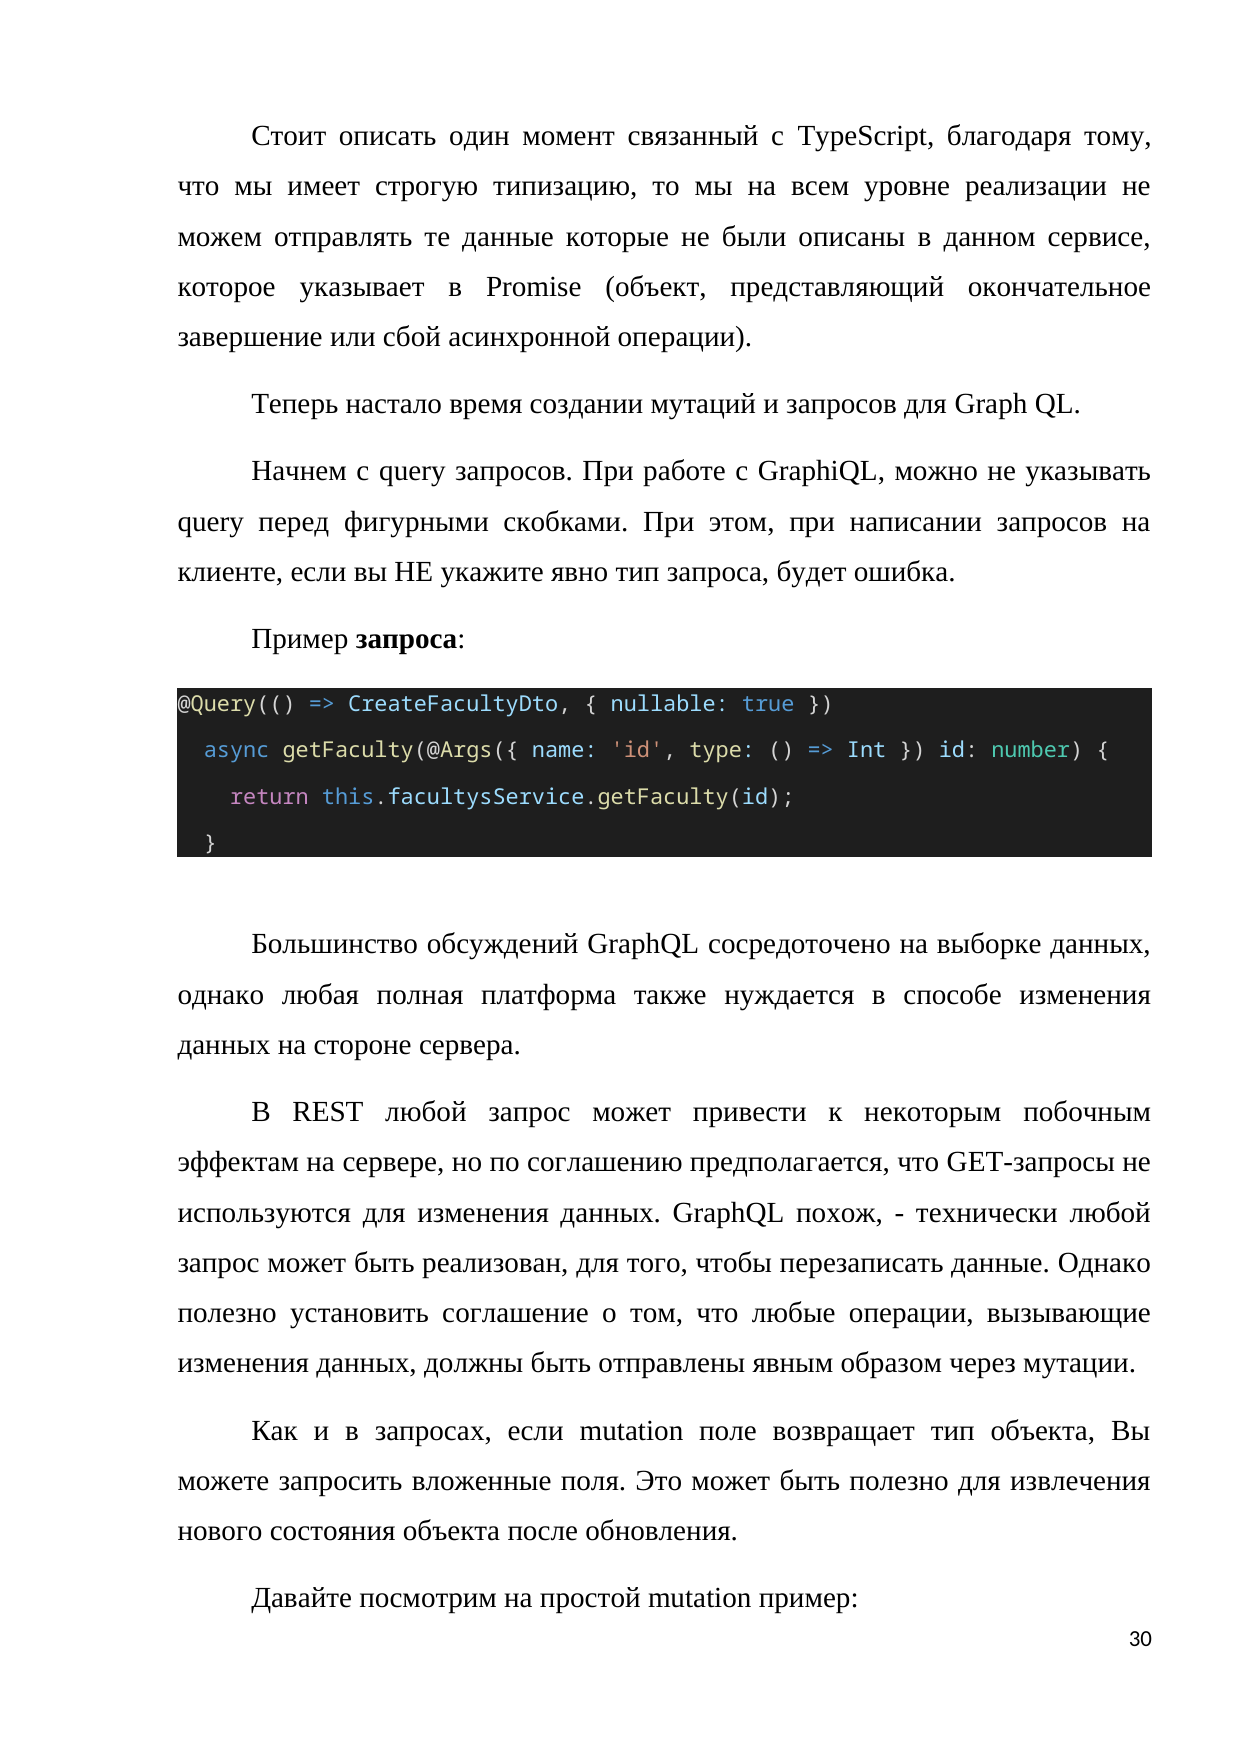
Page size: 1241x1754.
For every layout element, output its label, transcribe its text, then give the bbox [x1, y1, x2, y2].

text В REST любой запрос может привести к некоторым побочным эффектам на сервере, но по соглашению предполагается, что GET-запросы не используются для изменения данных. GraphQL похож, - технически любой запрос может быть реализован, для того, чтобы перезаписать данные. Однако полезно установить соглашение о том, что любые операции, вызывающие изменения данных, должны быть отправлены явным образом через мутации. [177, 1094, 1152, 1379]
text @Query(() => CreateFacultyDto, { nullable: true }) [177, 688, 1152, 718]
text async getFaculty(@Args({ name: 'id', type: () => Int }) id: number) { [177, 734, 1152, 764]
text Теперь настало время создании мутаций и запросов для Graph QL. [177, 386, 1152, 420]
text Давайте посмотрим на простой mutation пример: [177, 1580, 1152, 1614]
text Большинство обсуждений GraphQL сосредоточено на выборке данных, однако любая полная платформа также нуждается в способе изменения данных на стороне сервера. [177, 926, 1152, 1061]
text Как и в запросах, если mutation поле возвращает тип объекта, Вы можете запросить вложенные поля. Это может быть полезно для извлечения нового состояния объекта после обновления. [177, 1413, 1152, 1547]
text } [177, 827, 1152, 857]
text Пример запроса: [177, 621, 1152, 654]
text Стоит описать один момент связанный с TypeScript, благодаря тому, что мы имеет строгую типизацию, то мы на всем уровне реализации не можем отправлять те данные которые не были описаны в данном сервисе, которое указывает в Promise (объект, представляющий окончательное завершение или сбой асинхронной операции). [177, 118, 1152, 353]
text return this.facultysService.getFaculty(id); [177, 781, 1152, 811]
text Начнем с query запросов. При работе с GraphiQL, можно не указывать query перед фигурными скобками. При этом, при написании запросов на клиенте, если вы НЕ укажите явно тип запроса, будет ошибка. [177, 453, 1152, 587]
